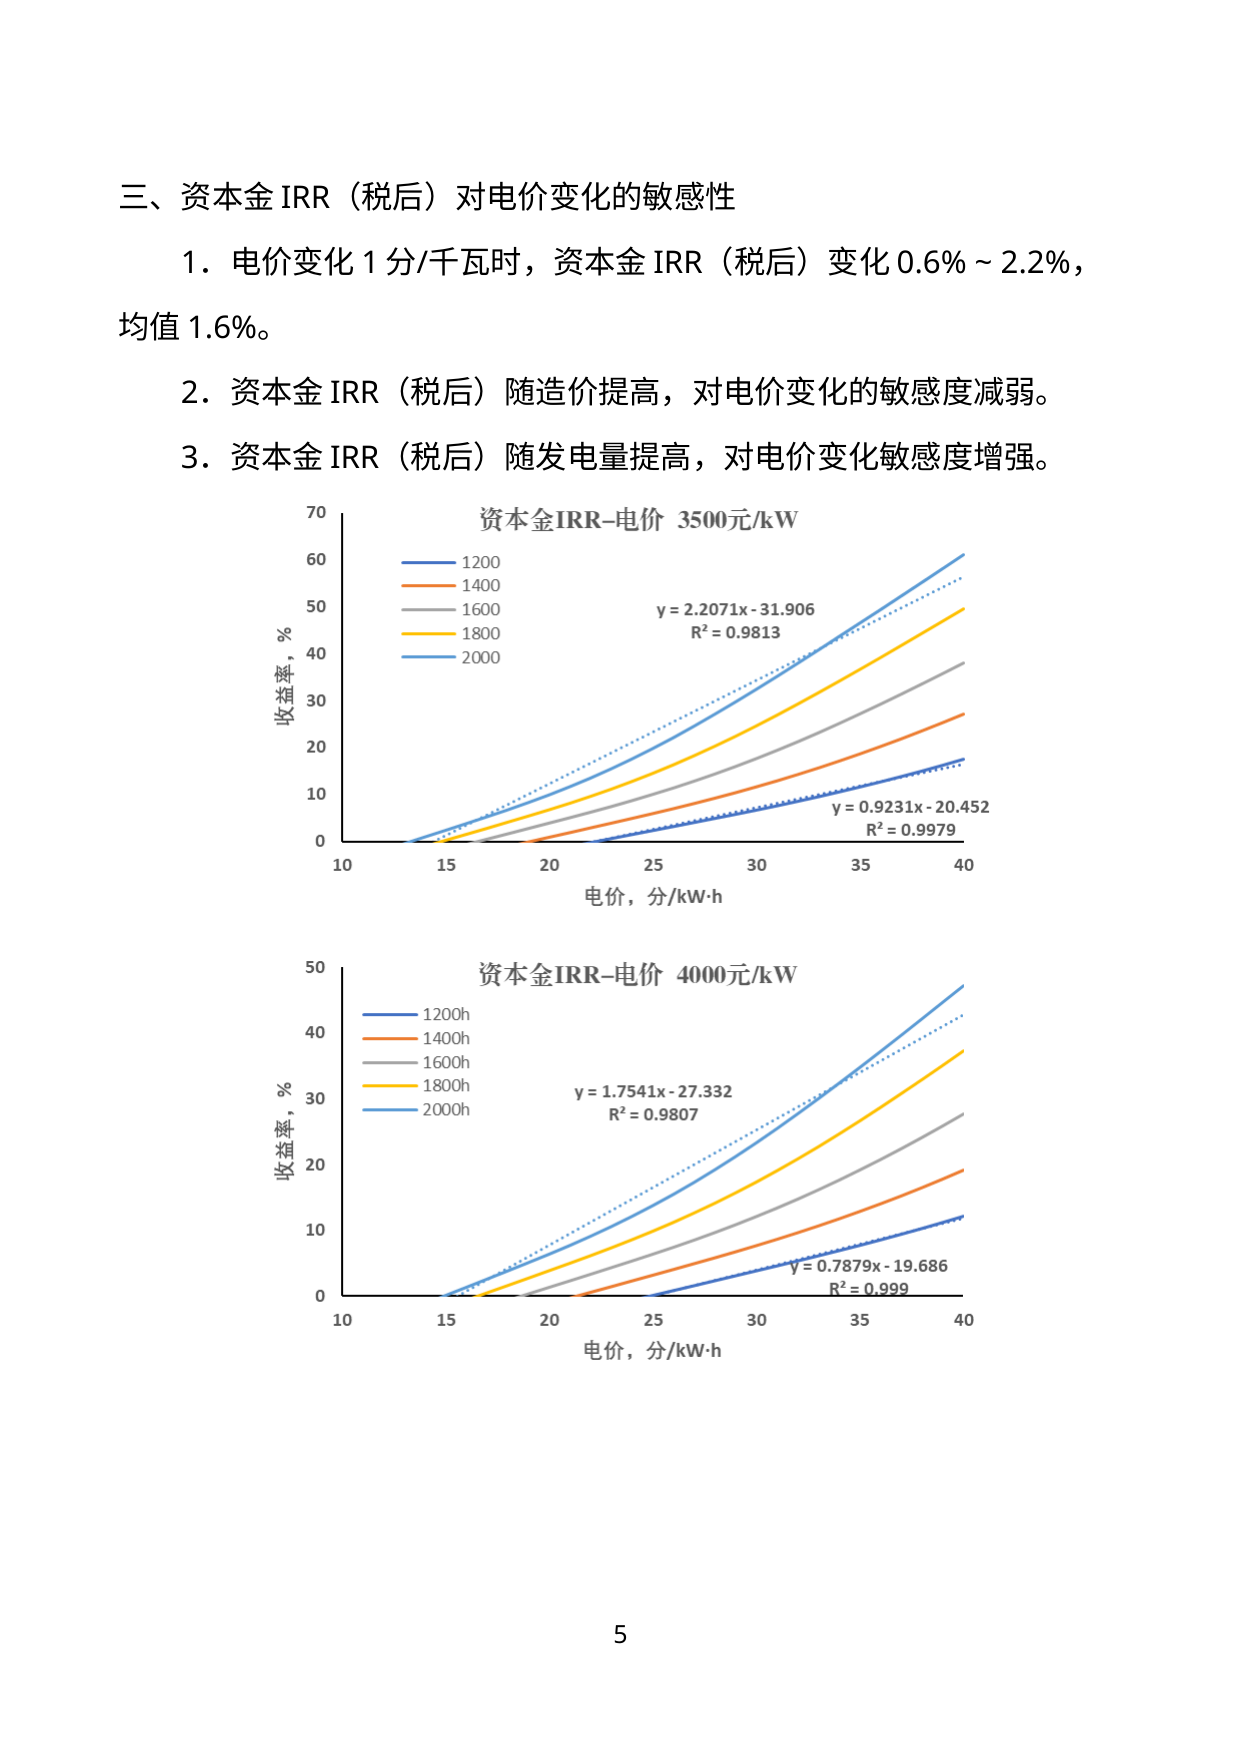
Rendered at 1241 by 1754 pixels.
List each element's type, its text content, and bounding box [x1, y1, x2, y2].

text 3．资本金IRR（税后）随发电量提高，对电价变化敏感度增强。 [118, 422, 1122, 487]
text 三、资本金IRR（税后）对电价变化的敏感性 [118, 162, 1122, 227]
picture [245, 487, 996, 937]
text 1．电价变化1分/千瓦时，资本金IRR（税后）变化0.6% ~ 2.2%，均值1.6%。 [118, 227, 1122, 357]
text 2．资本金IRR（税后）随造价提高，对电价变化的敏感度减弱。 [118, 357, 1122, 422]
picture [245, 942, 996, 1392]
